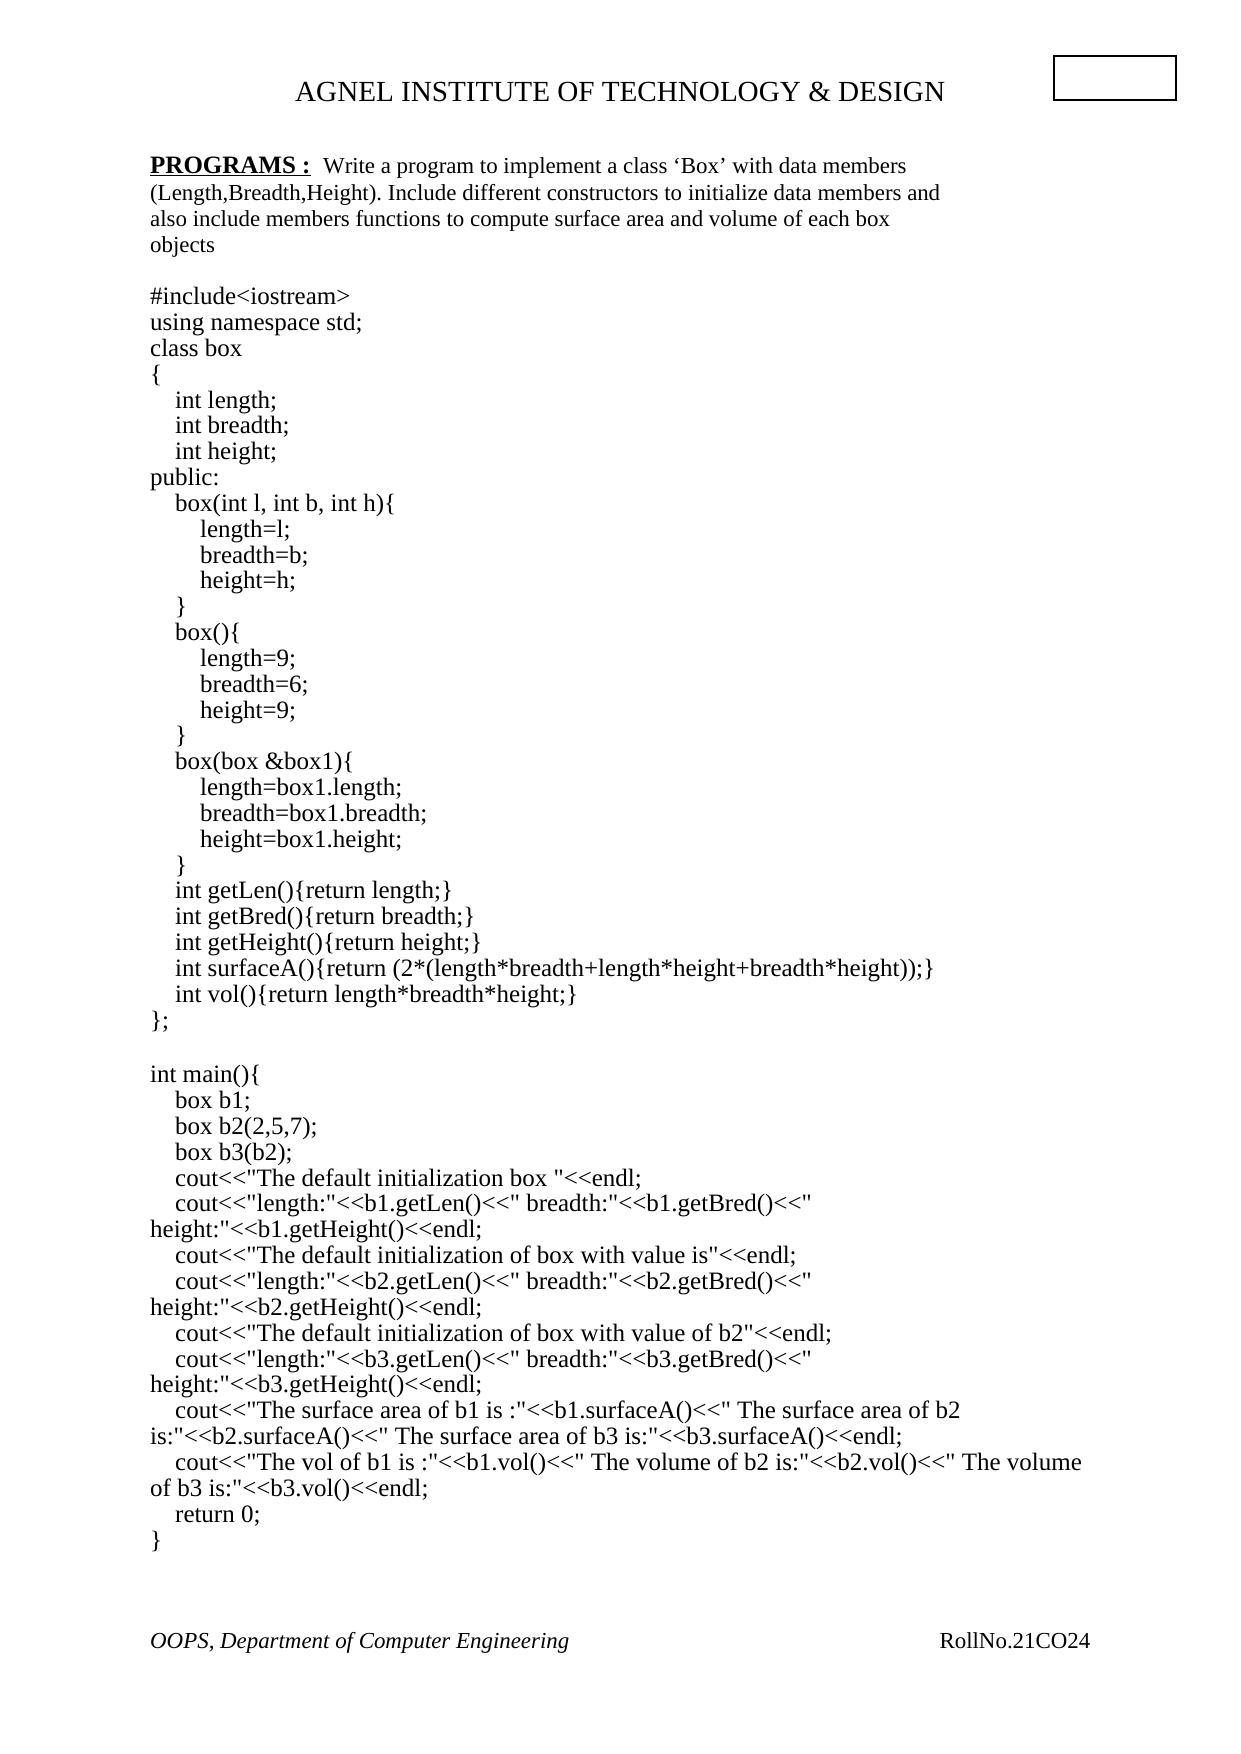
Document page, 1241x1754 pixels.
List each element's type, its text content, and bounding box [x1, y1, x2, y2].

text breadth=6; [150, 672, 1090, 697]
text box(int l, int b, int h){ [150, 491, 1090, 517]
text public: [150, 465, 1090, 491]
text } [150, 723, 1090, 749]
text int getLen(){return length;} [150, 878, 1090, 904]
text PROGRAMS : Write a program to implement a class ‘Box’ with data members [150, 150, 1090, 179]
text height=h; [150, 568, 1090, 594]
text box(){ [150, 620, 1090, 646]
text cout<<"The surface area of b1 is :"<<b1.surfaceA()<<" The surface area of b2 is:"<<b2.surfaceA()<<" The surface area of b3 is:"<<b3.surfaceA()<<endl; [150, 1398, 1090, 1450]
text objects [150, 231, 1090, 258]
text int breadth; [150, 413, 1090, 439]
text box b1; [150, 1088, 1090, 1114]
text length=l; [150, 517, 1090, 542]
text } [150, 852, 1090, 878]
text #include<iostream> [150, 284, 1090, 310]
text box b2(2,5,7); [150, 1114, 1090, 1139]
text cout<<"length:"<<b2.getLen()<<" breadth:"<<b2.getBred()<<" height:"<<b2.getHeight()<<endl; [150, 1269, 1090, 1321]
text (Length,Breadth,Height). Include different constructors to initialize data members and [150, 179, 1090, 205]
text return 0; [150, 1502, 1090, 1528]
text cout<<"The vol of b1 is :"<<b1.vol()<<" The volume of b2 is:"<<b2.vol()<<" The volume of b3 is:"<<b3.vol()<<endl; [150, 1450, 1090, 1502]
text int height; [150, 439, 1090, 465]
text cout<<"length:"<<b3.getLen()<<" breadth:"<<b3.getBred()<<" height:"<<b3.getHeight()<<endl; [150, 1346, 1090, 1398]
text class box [150, 336, 1090, 362]
text height=9; [150, 697, 1090, 723]
text } [150, 594, 1090, 620]
text box(box &box1){ [150, 749, 1090, 775]
text length=9; [150, 646, 1090, 672]
text { [150, 362, 1090, 387]
text int surfaceA(){return (2*(length*breadth+length*height+breadth*height));} [150, 956, 1090, 982]
text int main(){ [150, 1062, 1090, 1088]
text cout<<"length:"<<b1.getLen()<<" breadth:"<<b1.getBred()<<" height:"<<b1.getHeight()<<endl; [150, 1191, 1090, 1243]
text breadth=b; [150, 542, 1090, 568]
text cout<<"The default initialization of box with value of b2"<<endl; [150, 1321, 1090, 1346]
text cout<<"The default initialization box "<<endl; [150, 1165, 1090, 1191]
text using namespace std; [150, 310, 1090, 336]
text int length; [150, 387, 1090, 413]
text }; [150, 1007, 1090, 1033]
text int getHeight(){return height;} [150, 930, 1090, 956]
text cout<<"The default initialization of box with value is"<<endl; [150, 1243, 1090, 1269]
text breadth=box1.breadth; [150, 801, 1090, 827]
text int getBred(){return breadth;} [150, 904, 1090, 930]
text also include members functions to compute surface area and volume of each box [150, 205, 1090, 231]
text } [150, 1528, 1090, 1553]
text box b3(b2); [150, 1139, 1090, 1165]
text length=box1.length; [150, 775, 1090, 801]
text height=box1.height; [150, 827, 1090, 852]
text int vol(){return length*breadth*height;} [150, 982, 1090, 1007]
